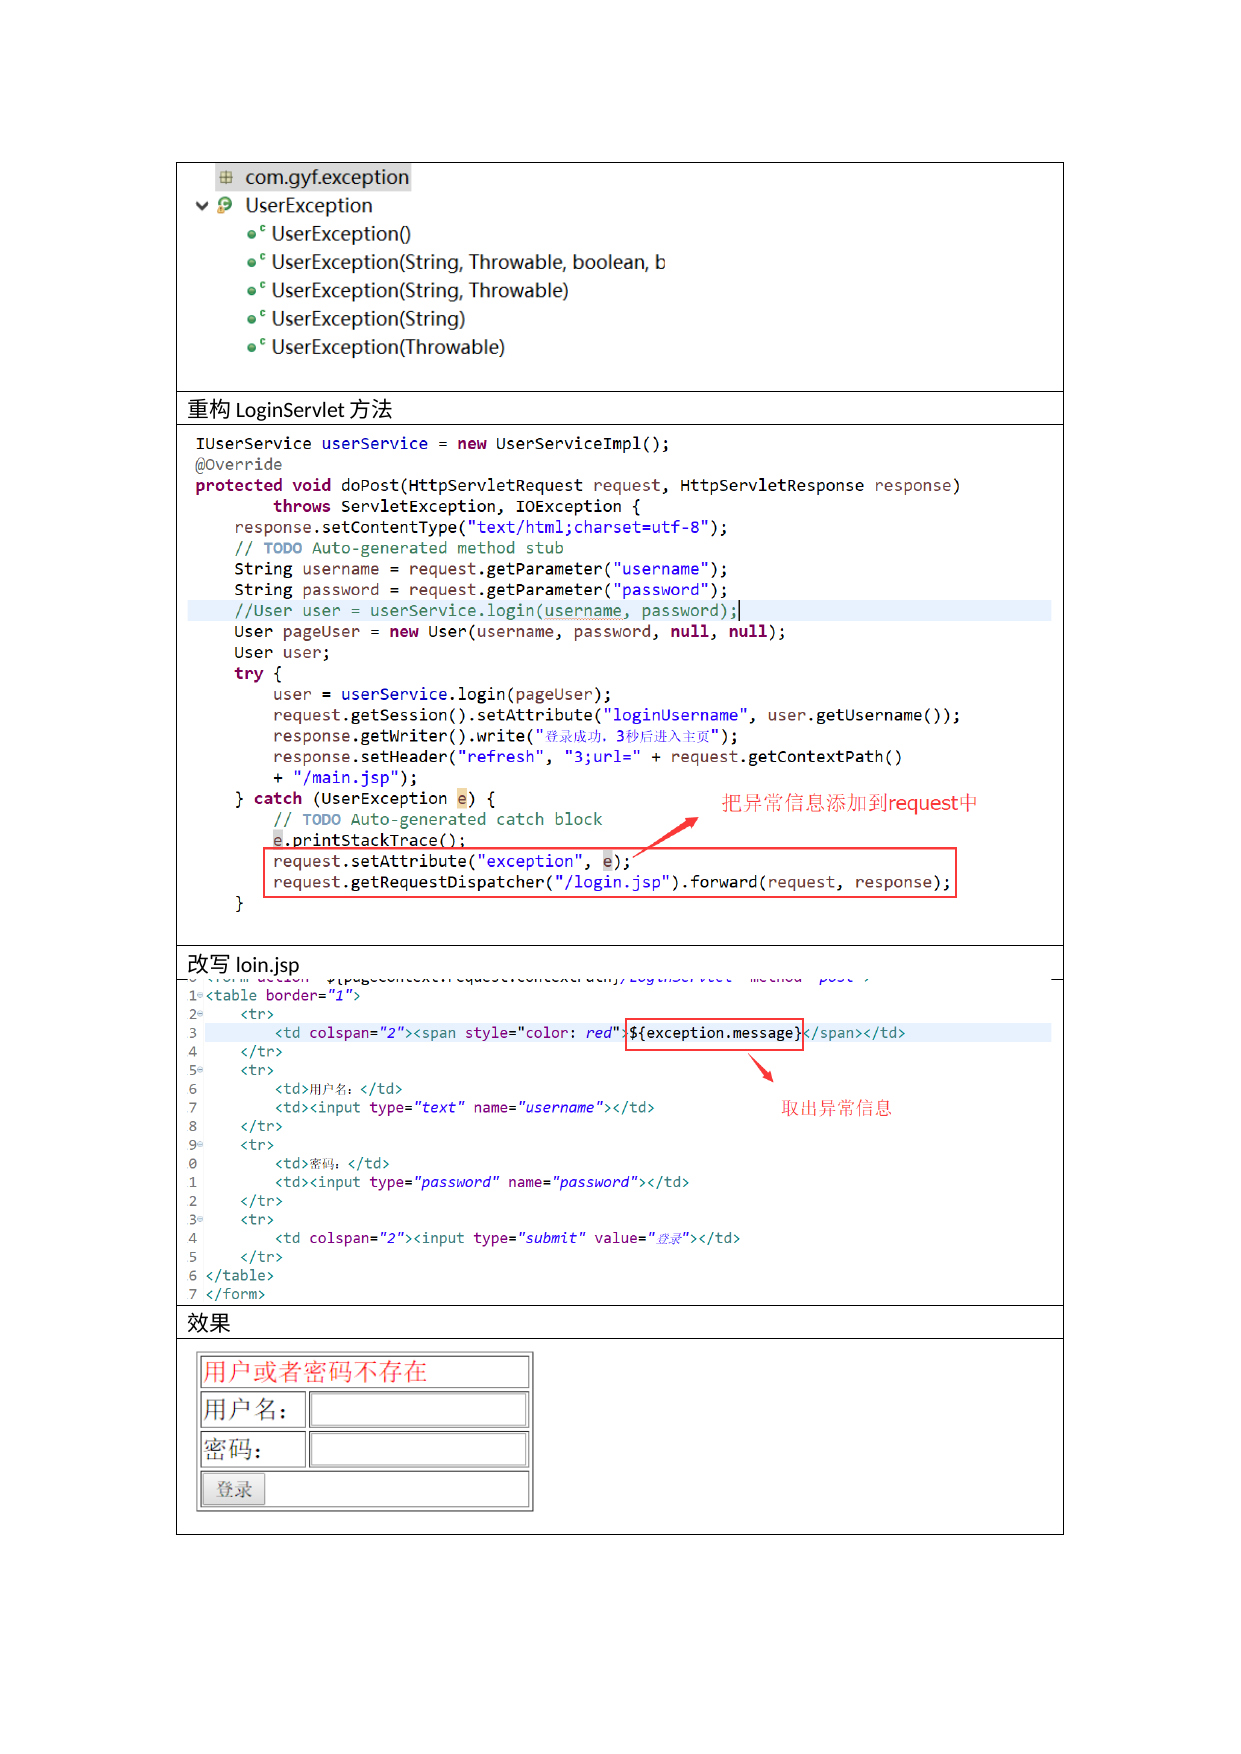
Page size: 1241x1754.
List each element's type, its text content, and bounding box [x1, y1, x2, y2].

table_cell 效果 [177, 1306, 1063, 1338]
picture [187, 425, 1052, 929]
table_cell 重构LoginServlet方法 [177, 392, 1063, 424]
table_cell [177, 1339, 1063, 1534]
table_cell 改写loin.jsp [177, 946, 1063, 979]
picture [187, 979, 1052, 1302]
picture [187, 163, 665, 377]
picture [187, 1339, 546, 1523]
table_cell [177, 425, 1063, 945]
table_cell [177, 163, 1063, 391]
table_cell [177, 980, 1063, 1305]
